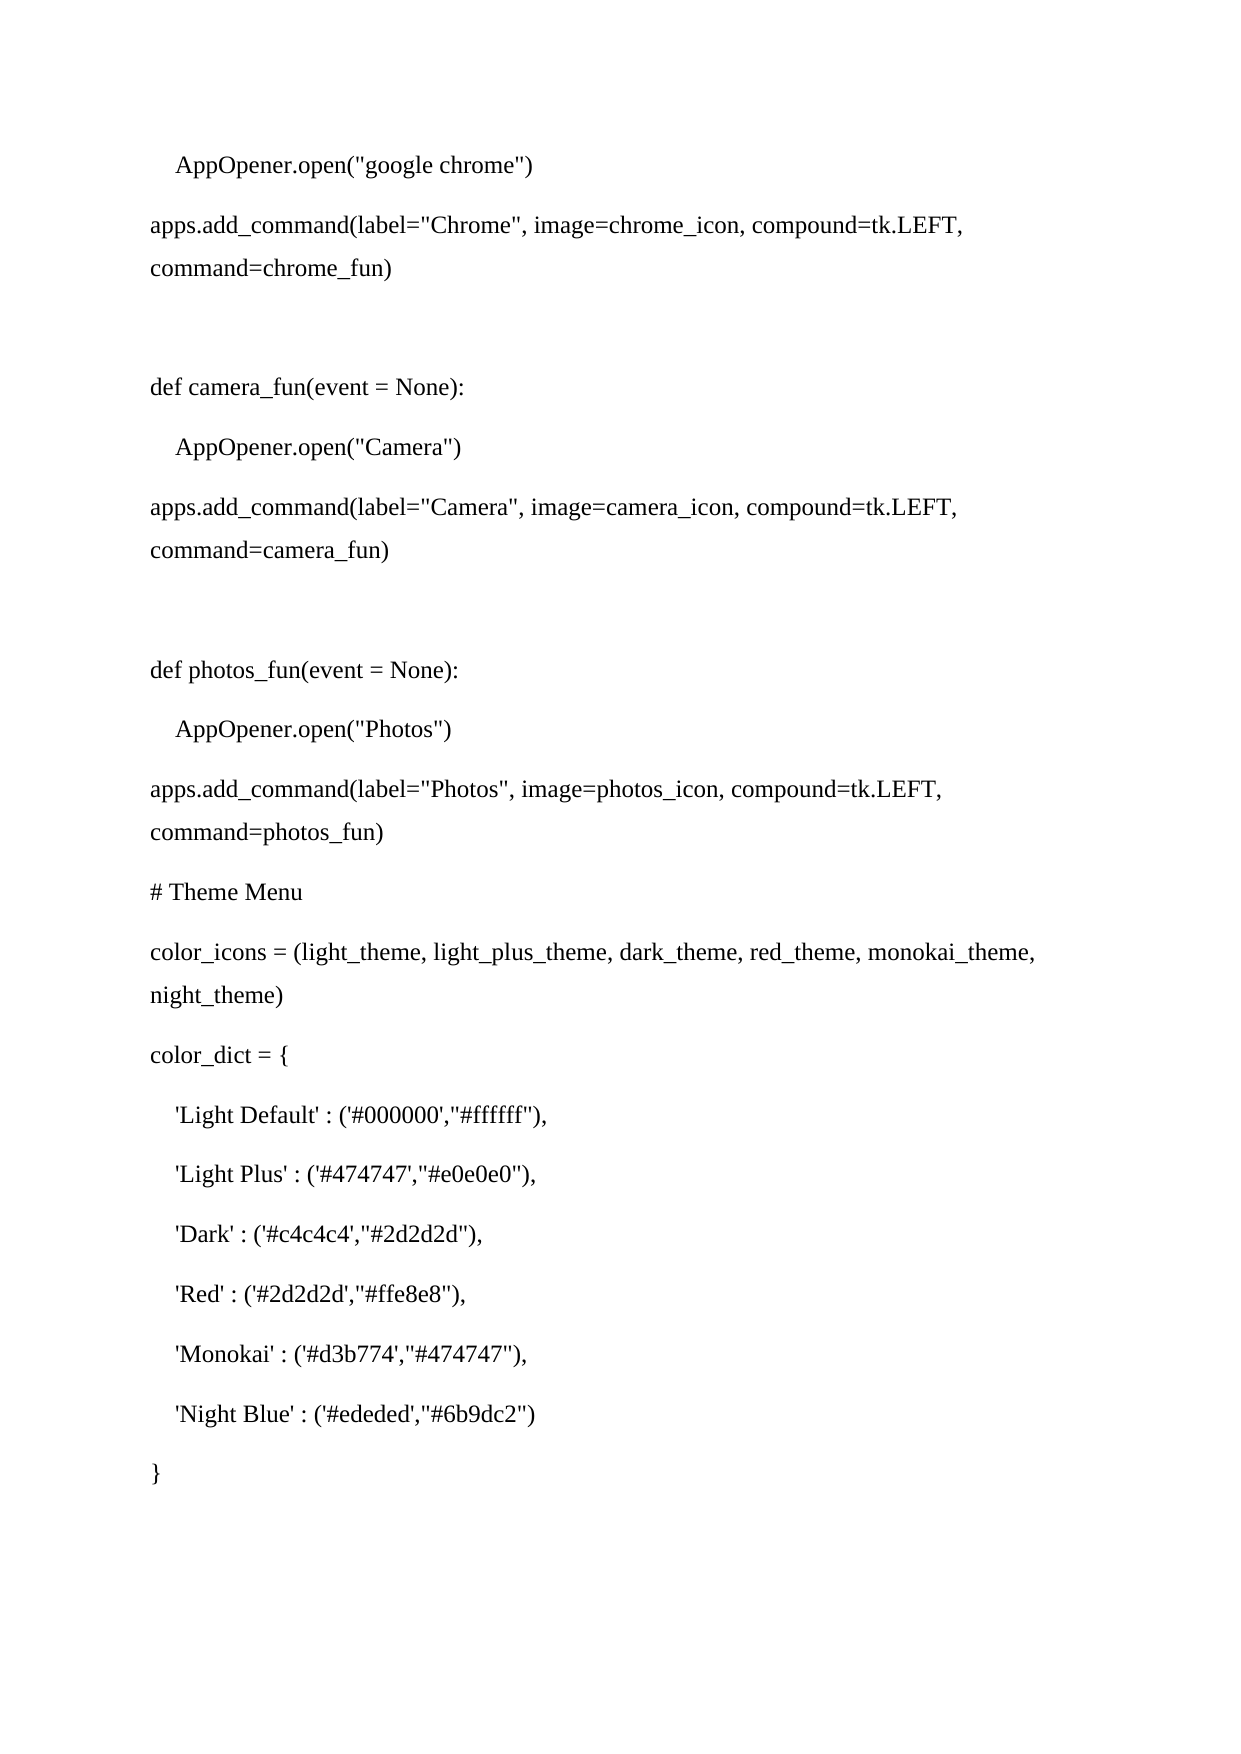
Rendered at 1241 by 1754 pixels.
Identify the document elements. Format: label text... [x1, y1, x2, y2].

text AppOpener.open("google chrome") [150, 150, 1090, 179]
text 'Night Blue' : ('#ededed',"#6b9dc2") [150, 1399, 1090, 1427]
text color_dict = { [150, 1040, 1090, 1069]
text # Theme Menu [150, 877, 1090, 906]
text def camera_fun(event = None): [150, 372, 1090, 401]
text apps.add_command(label="Photos", image=photos_icon, compound=tk.LEFT, command=photos_fun) [150, 774, 1090, 846]
text 'Monokai' : ('#d3b774',"#474747"), [150, 1339, 1090, 1368]
text } [150, 1458, 1090, 1487]
text apps.add_command(label="Chrome", image=chrome_icon, compound=tk.LEFT, command=chrome_fun) [150, 210, 1090, 282]
text 'Dark' : ('#c4c4c4',"#2d2d2d"), [150, 1219, 1090, 1248]
text AppOpener.open("Photos") [150, 714, 1090, 743]
text def photos_fun(event = None): [150, 655, 1090, 683]
text 'Red' : ('#2d2d2d',"#ffe8e8"), [150, 1279, 1090, 1308]
text color_icons = (light_theme, light_plus_theme, dark_theme, red_theme, monokai_theme, night_theme) [150, 937, 1090, 1009]
text 'Light Plus' : ('#474747',"#e0e0e0"), [150, 1159, 1090, 1188]
text 'Light Default' : ('#000000',"#ffffff"), [150, 1100, 1090, 1128]
text AppOpener.open("Camera") [150, 432, 1090, 461]
text apps.add_command(label="Camera", image=camera_icon, compound=tk.LEFT, command=camera_fun) [150, 492, 1090, 564]
